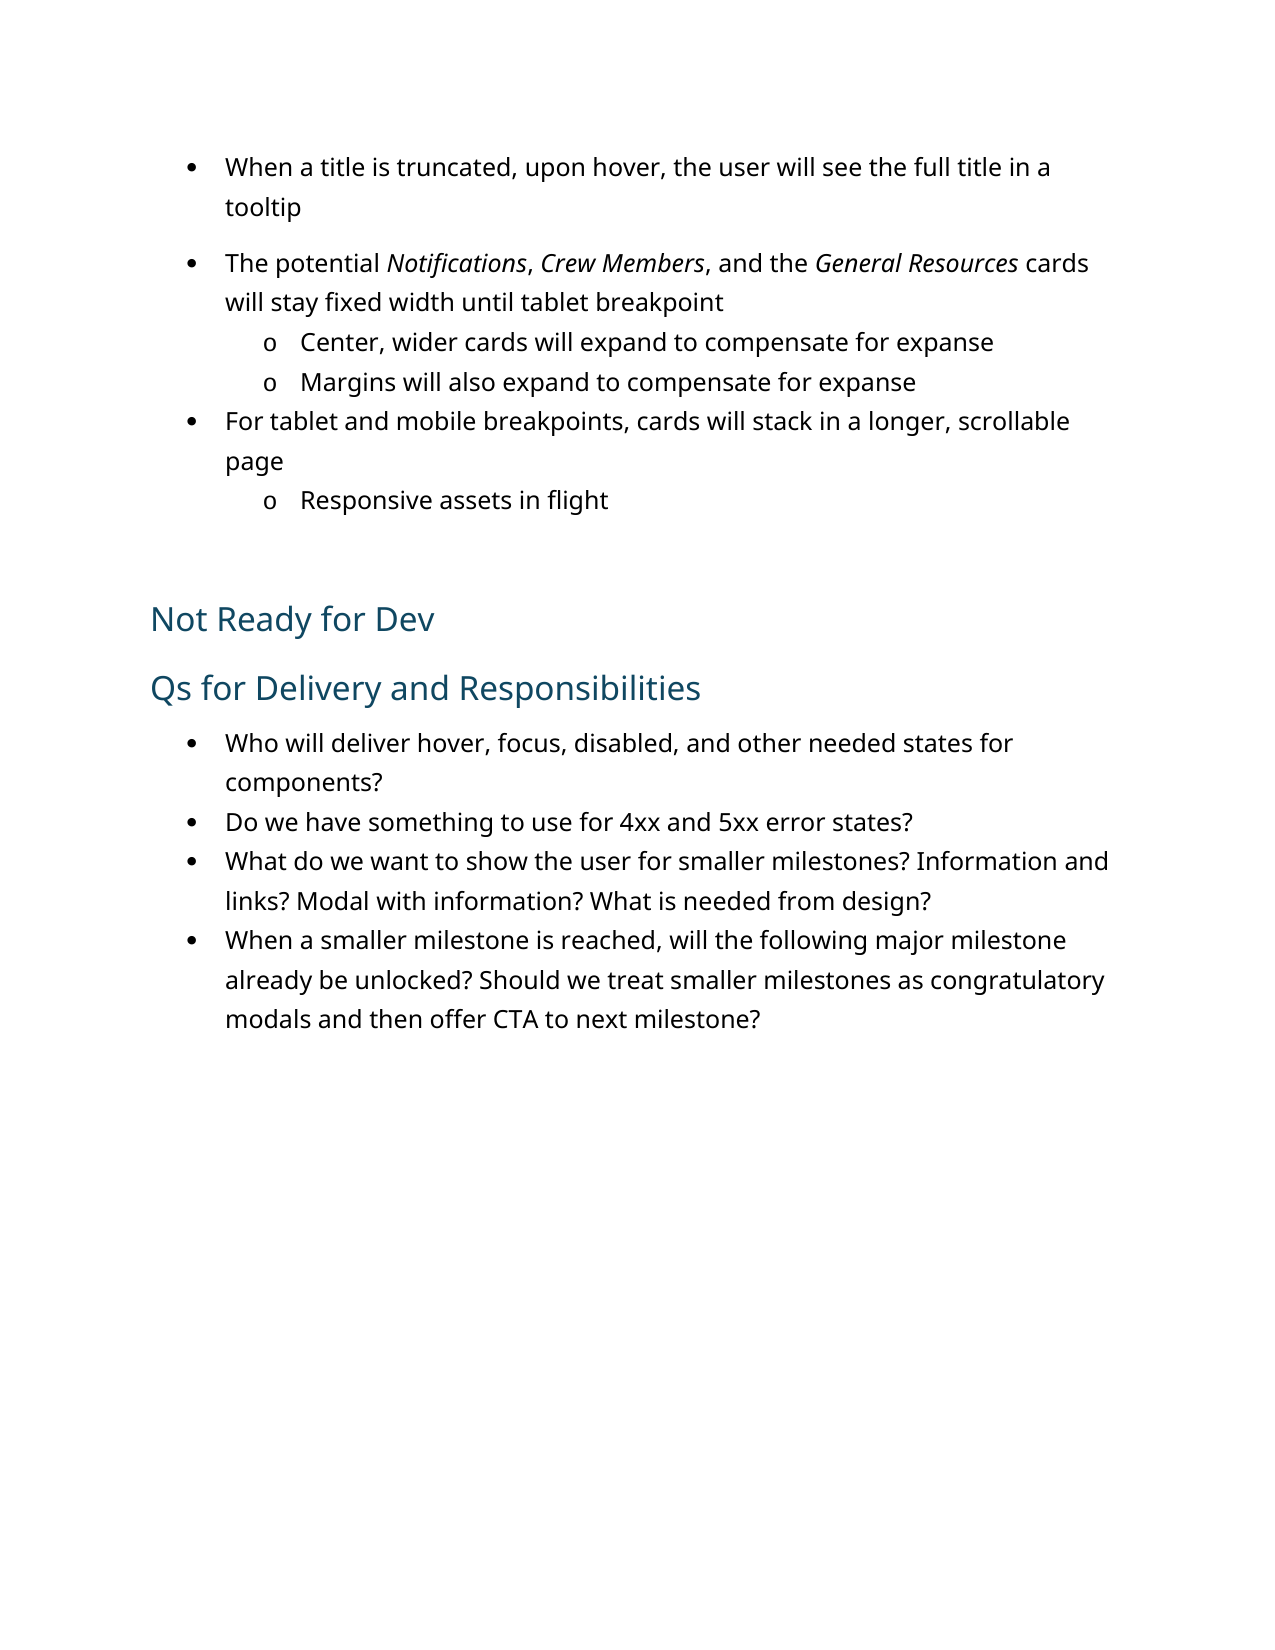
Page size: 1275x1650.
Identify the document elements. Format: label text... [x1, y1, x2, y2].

list Do we have something to use for 4xx and 5xx error states? [187, 804, 1125, 839]
subtitle Qs for Delivery and Responsibilities [150, 665, 1125, 710]
list Responsive assets in flight [262, 483, 1125, 517]
list Margins will also expand to compensate for expanse [262, 364, 1125, 398]
list Who will deliver hover, focus, disabled, and other needed states for components? [187, 726, 1125, 799]
list When a smaller milestone is reached, will the following major milestone already be unlocked? Should we treat smaller milestones as congratulatory modals and then offer CTA to next milestone? [187, 923, 1125, 1036]
list Center, wider cards will expand to compensate for expanse [262, 324, 1125, 359]
list What do we want to show the user for smaller milestones? Information and links? Modal with information? What is needed from design? [187, 844, 1125, 918]
subtitle Not Ready for Dev [150, 595, 1125, 641]
list The potential Notifications, Crew Members, and the General Resources cards will stay fixed width until tablet breakpoint [187, 246, 1125, 319]
list When a title is truncated, upon hover, the user will see the full title in a tooltip [187, 150, 1125, 223]
list For tablet and mobile breakpoints, cards will stack in a longer, scrollable page [187, 404, 1125, 477]
